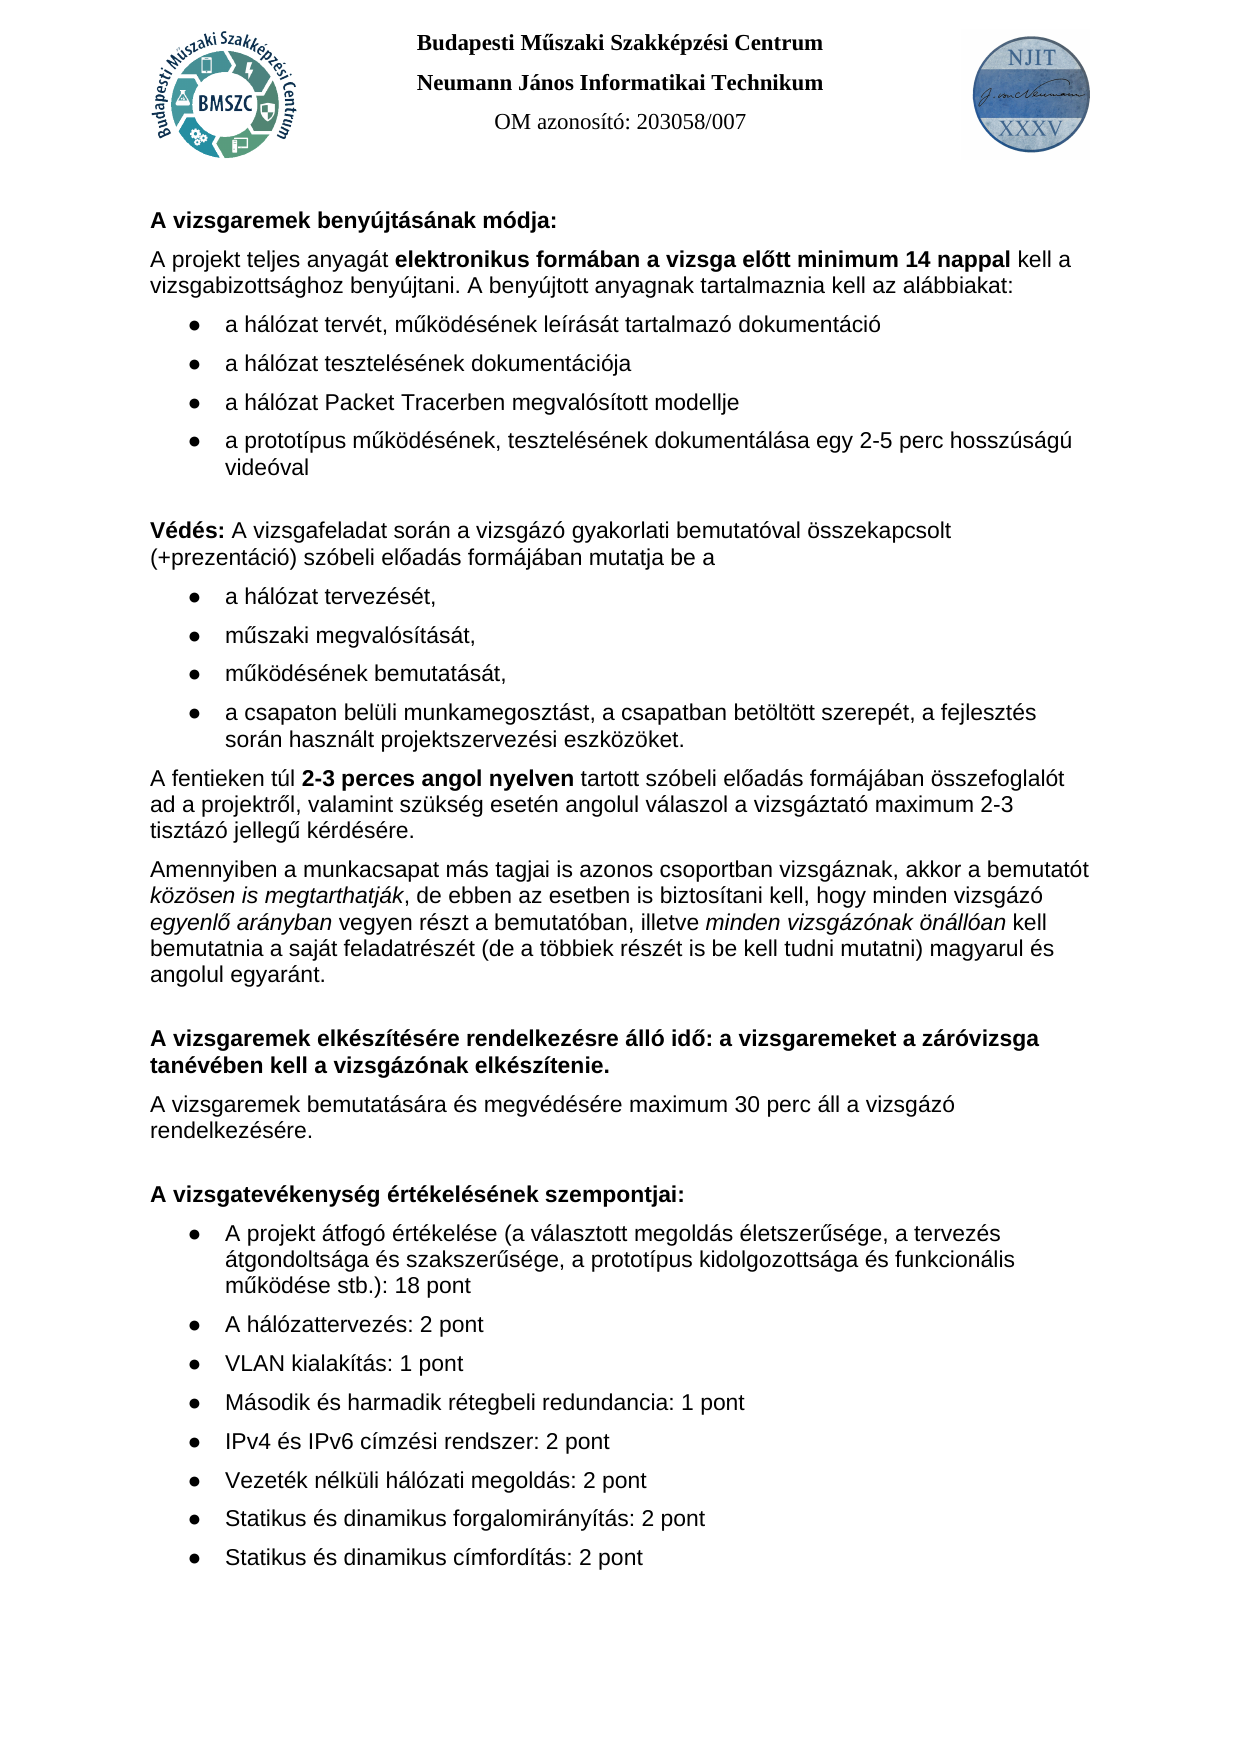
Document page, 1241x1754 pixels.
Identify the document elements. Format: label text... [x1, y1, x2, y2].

list A hálózattervezés: 2 pont [187, 1311, 1090, 1337]
list Statikus és dinamikus forgalomirányítás: 2 pont [187, 1505, 1090, 1532]
list Vezeték nélküli hálózati megoldás: 2 pont [187, 1467, 1090, 1493]
text A fentieken túl 2-3 perces angol nyelven tartott szóbeli előadás formájában összefoglalót ad a projektről, valamint szükség esetén angolul válaszol a vizsgáztató maximum 2-3 tisztázó jellegű kérdésére. [150, 764, 1090, 843]
text A vizsgaremek bemutatására és megvédésére maximum 30 perc áll a vizsgázó rendelkezésére. [150, 1091, 1090, 1143]
list a hálózat tesztelésének dokumentációja [187, 349, 1090, 376]
list Második és harmadik rétegbeli redundancia: 1 pont [187, 1389, 1090, 1415]
list a hálózat Packet Tracerben megvalósított modellje [187, 388, 1090, 415]
list Statikus és dinamikus címfordítás: 2 pont [187, 1544, 1090, 1571]
list A projekt átfogó értékelése (a választott megoldás életszerűsége, a tervezés átgondoltsága és szakszerűsége, a prototípus kidolgozottsága és funkcionális működése stb.): 18 pont [187, 1219, 1090, 1299]
text A vizsgaremek elkészítésére rendelkezésre álló idő: a vizsgaremeket a záróvizsga tanévében kell a vizsgázónak elkészítenie. [150, 1025, 1090, 1078]
picture [960, 29, 1091, 160]
list műszaki megvalósítását, [187, 622, 1090, 648]
text Védés: A vizsgafeladat során a vizsgázó gyakorlati bemutatóval összekapcsolt (+prezentáció) szóbeli előadás formájában mutatja be a [150, 517, 1090, 570]
list a hálózat tervezését, [187, 583, 1090, 609]
text A projekt teljes anyagát elektronikus formában a vizsga előtt minimum 14 nappal kell a vizsgabizottsághoz benyújtani. A benyújtott anyagnak tartalmaznia kell az alábbiakat: [150, 246, 1090, 298]
list működésének bemutatását, [187, 660, 1090, 687]
list a prototípus működésének, tesztelésének dokumentálása egy 2-5 perc hosszúságú videóval [187, 427, 1090, 480]
picture [150, 29, 297, 160]
list a csapaton belüli munkamegosztást, a csapatban betöltött szerepét, a fejlesztés során használt projektszervezési eszközöket. [187, 699, 1090, 752]
text Amennyiben a munkacsapat más tagjai is azonos csoportban vizsgáznak, akkor a bemutatót közösen is megtarthatják, de ebben az esetben is biztosítani kell, hogy minden vizsgázó egyenlő arányban vegyen részt a bemutatóban, illetve minden vizsgázónak önállóan kell bemutatnia a saját feladatrészét (de a többiek részét is be kell tudni mutatni) magyarul és angolul egyaránt. [150, 856, 1090, 988]
text A vizsgatevékenység értékelésének szempontjai: [150, 1181, 1090, 1207]
list VLAN kialakítás: 1 pont [187, 1350, 1090, 1376]
list IPv4 és IPv6 címzési rendszer: 2 pont [187, 1428, 1090, 1454]
text A vizsgaremek benyújtásának módja: [150, 207, 1090, 233]
list a hálózat tervét, működésének leírását tartalmazó dokumentáció [187, 311, 1090, 337]
